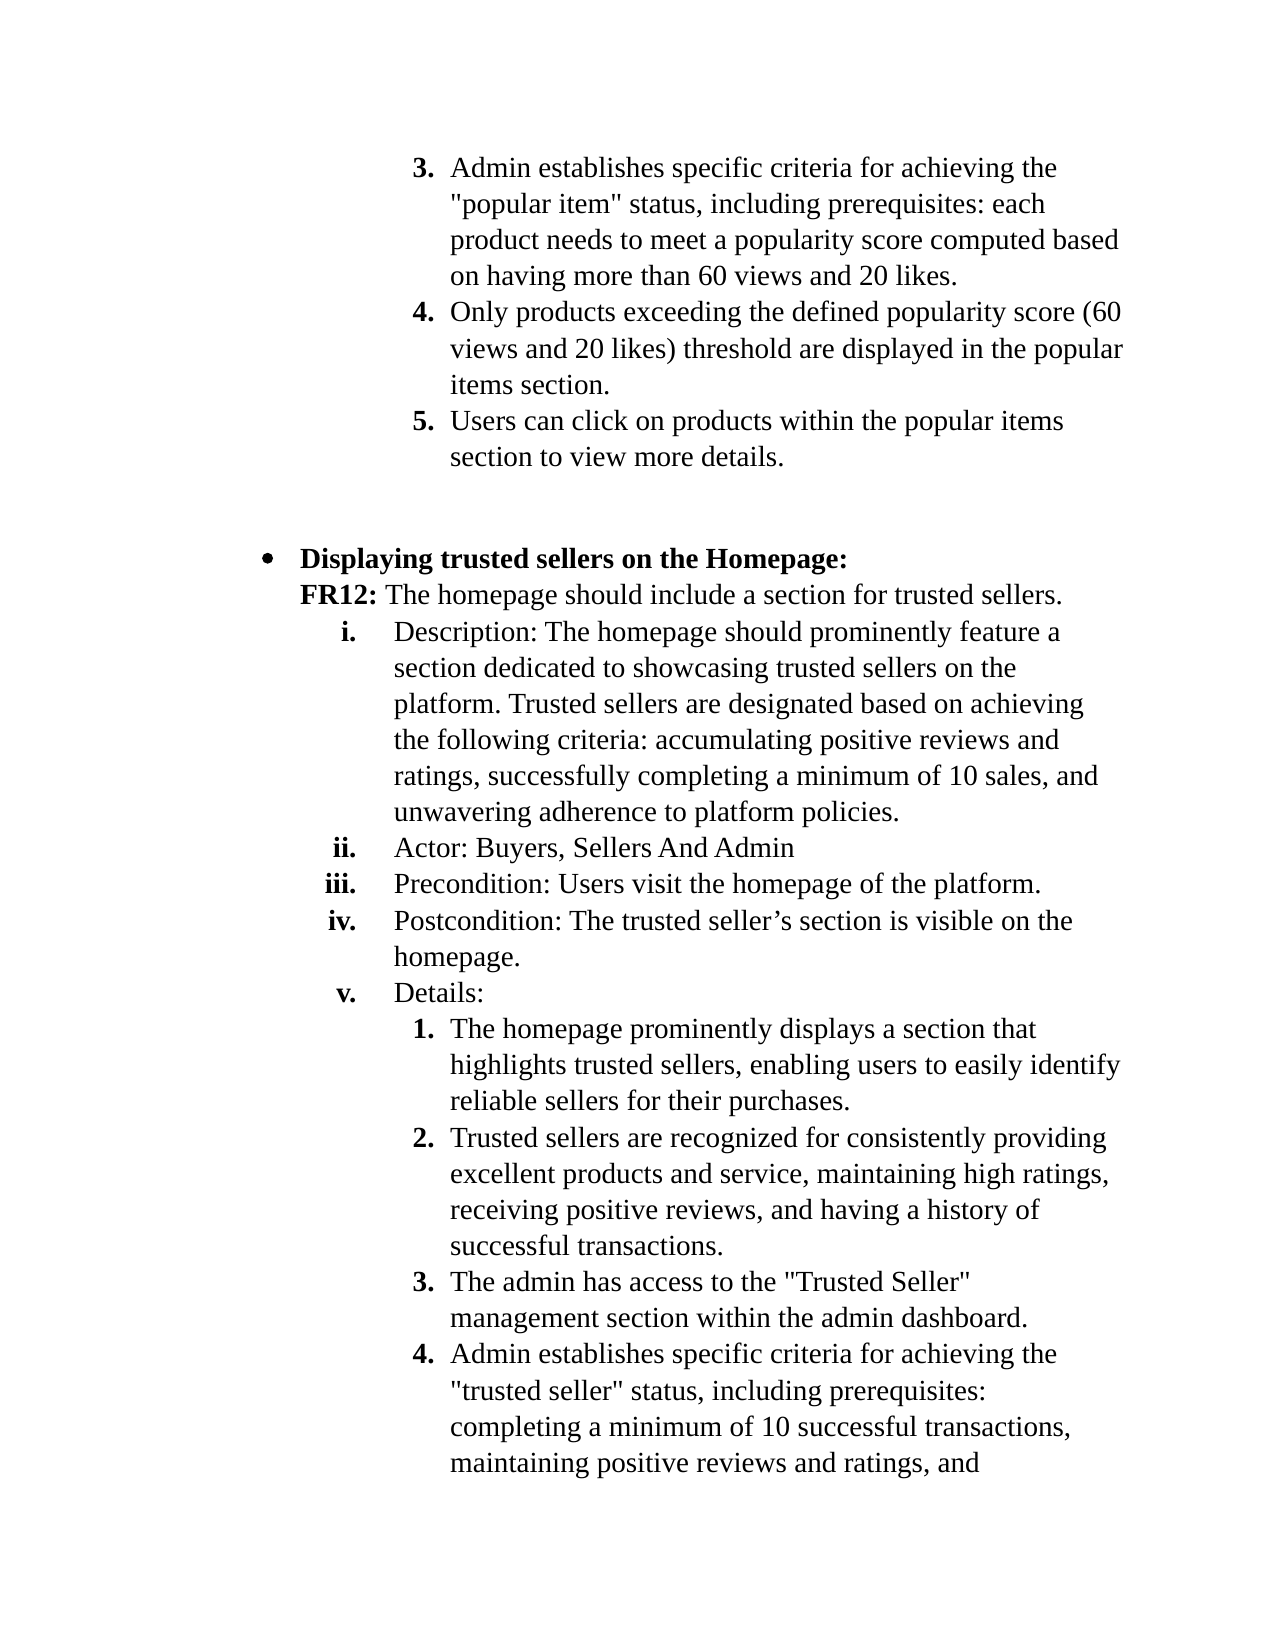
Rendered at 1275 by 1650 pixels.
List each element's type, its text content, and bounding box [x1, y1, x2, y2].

list Details: [356, 975, 1125, 1009]
list Description: The homepage should prominently feature a section dedicated to showcasing trusted sellers on the platform. Trusted sellers are designated based on achieving the following criteria: accumulating positive reviews and ratings, successfully completing a minimum of 10 sales, and unwavering adherence to platform policies. [356, 614, 1125, 828]
list Only products exceeding the defined popularity score (60 views and 20 likes) threshold are displayed in the popular items section. [412, 294, 1125, 400]
list Displaying trusted sellers on the Homepage: FR12: The homepage should include a section for trusted sellers. [262, 541, 1125, 611]
list Admin establishes specific criteria for achieving the "popular item" status, including prerequisites: each product needs to meet a popularity score computed based on having more than 60 views and 20 likes. [412, 150, 1125, 292]
list Actor: Buyers, Sellers And Admin [356, 831, 1125, 864]
list The admin has access to the "Trusted Seller" management section within the admin dashboard. [412, 1264, 1125, 1334]
list Postcondition: The trusted seller’s section is visible on the homepage. [356, 903, 1125, 972]
list The homepage prominently displays a section that highlights trusted sellers, enabling users to easily identify reliable sellers for their purchases. [412, 1011, 1125, 1117]
list Precondition: Users visit the homepage of the platform. [356, 867, 1125, 900]
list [412, 1337, 1125, 1478]
list Trusted sellers are recognized for consistently providing excellent products and service, maintaining high ratings, receiving positive reviews, and having a history of successful transactions. [412, 1120, 1125, 1262]
list Users can click on products within the popular items section to view more details. [412, 403, 1125, 539]
